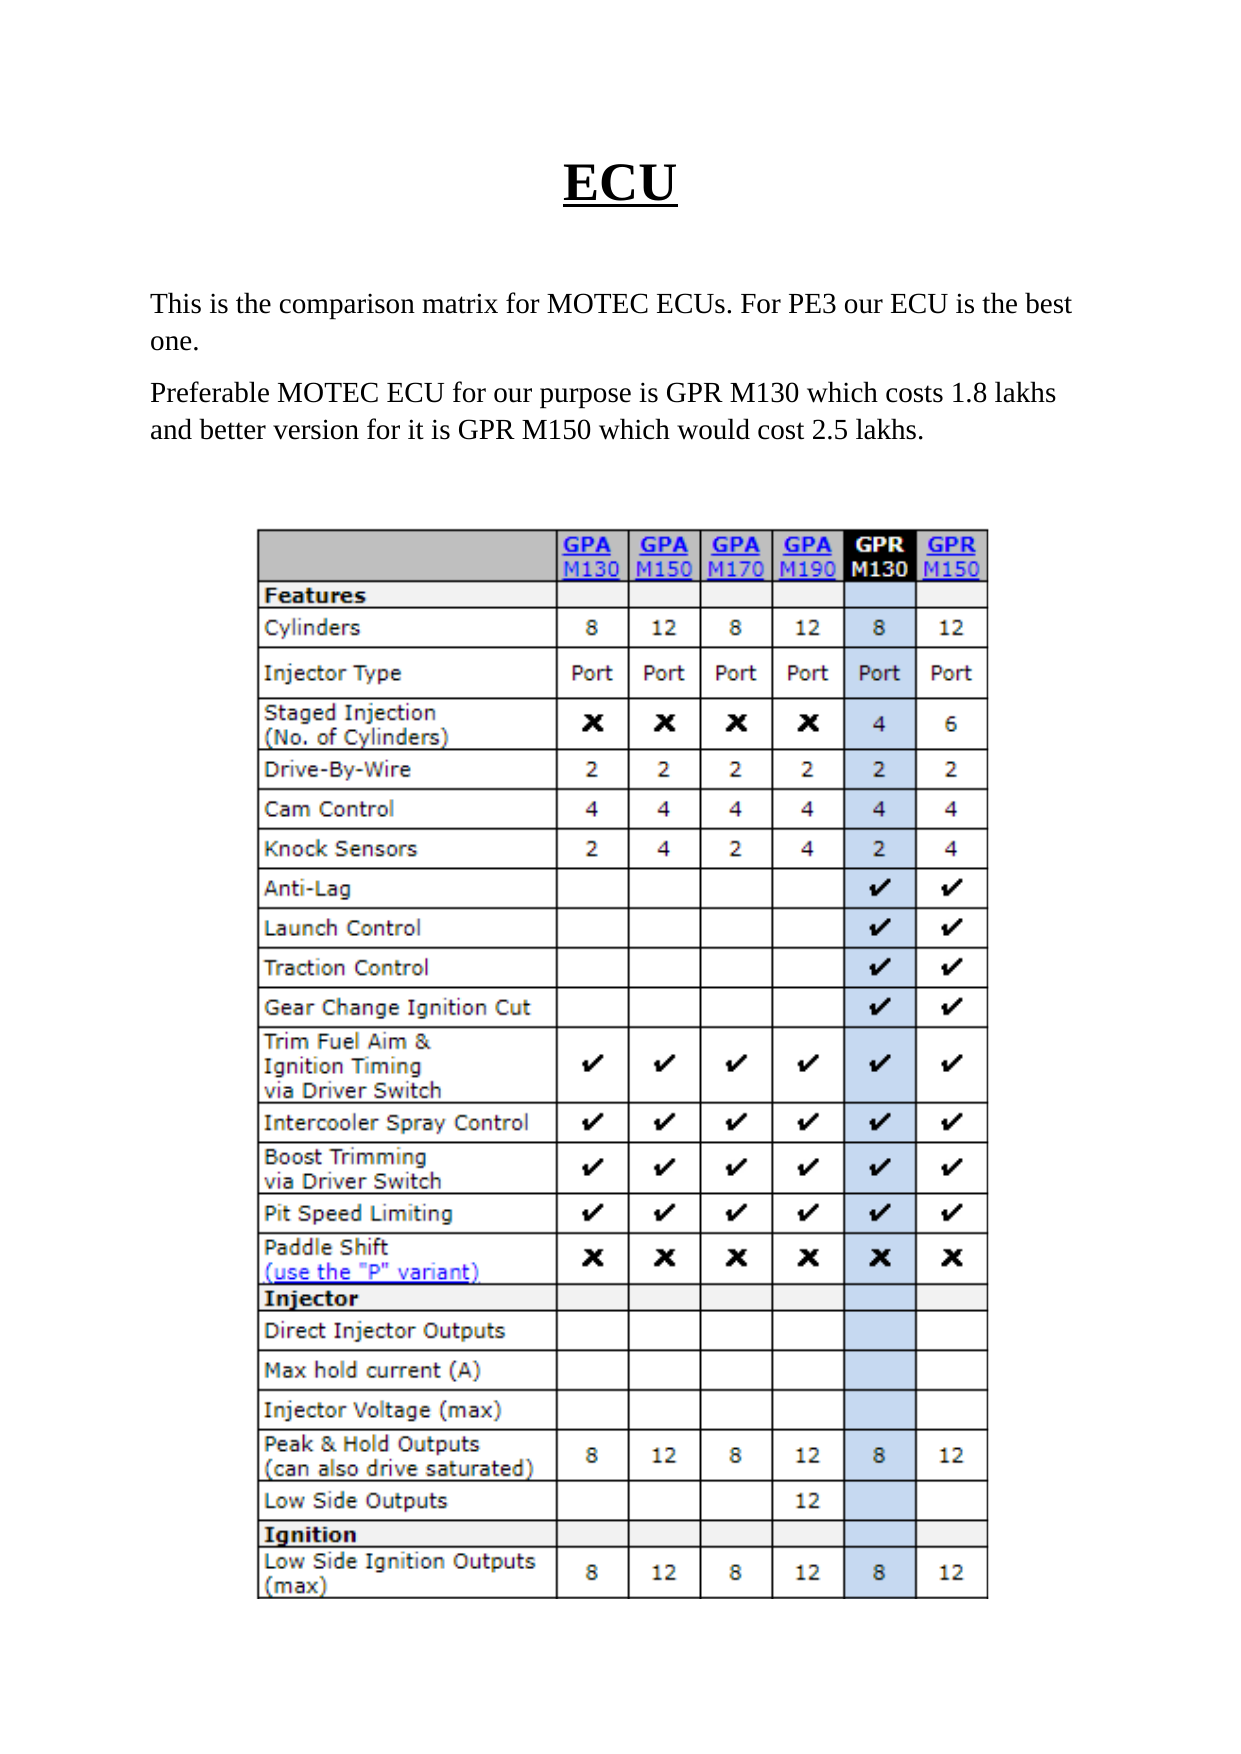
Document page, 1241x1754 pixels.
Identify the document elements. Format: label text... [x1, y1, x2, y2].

picture [252, 525, 989, 1599]
text Preferable MOTEC ECU for our purpose is GPR M130 which costs 1.8 lakhs and better version for it is GPR M150 which would cost 2.5 lakhs. [150, 376, 1090, 445]
text ECU [150, 150, 1090, 212]
text This is the comparison matrix for MOTEC ECUs. For PE3 our ECU is the best one. [150, 287, 1090, 356]
